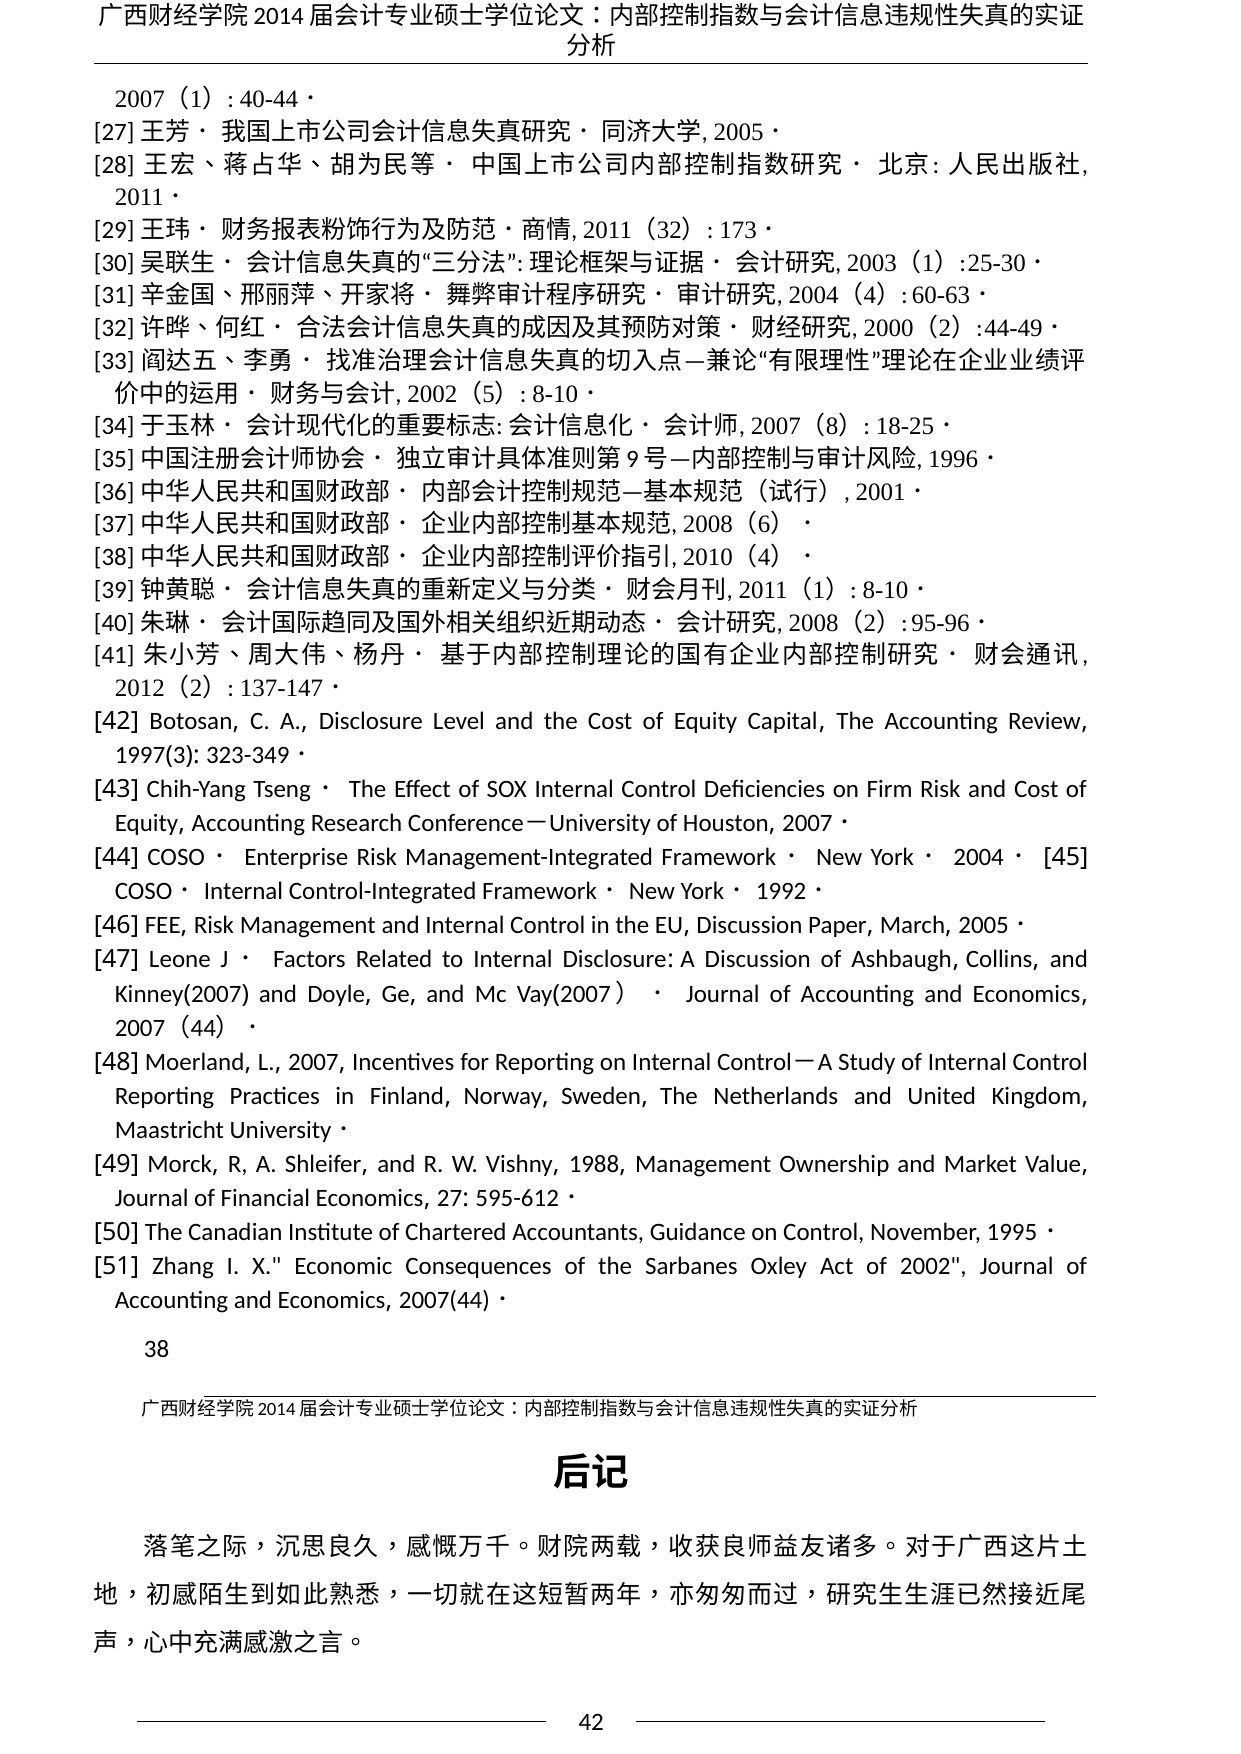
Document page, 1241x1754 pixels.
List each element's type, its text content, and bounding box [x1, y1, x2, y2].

text [41] 朱小芳、周大伟、杨丹． 基于内部控制理论的国有企业内部控制研究． 财会通讯, 2012（2）: 137-147． [94, 637, 1088, 703]
text [27] 王芳． 我国上市公司会计信息失真研究． 同济大学, 2005． [94, 114, 1088, 147]
text [29] 王玮． 财务报表粉饰行为及防范．商情, 2011（32）: 173． [94, 212, 1088, 245]
text [48] Moerland, L., 2007, Incentives for Reporting on Internal Control－A Study of Internal Control Reporting Practices in Finland, Norway, Sweden, The Netherlands and United Kingdom, Maastricht University． [94, 1043, 1088, 1146]
text [33] 阎达五、李勇． 找准治理会计信息失真的切入点—兼论“有限理性”理论在企业业绩评价中的运用． 财务与会计, 2002（5）: 8-10． [94, 343, 1088, 408]
text 后记 [94, 1444, 1088, 1497]
text [30] 吴联生． 会计信息失真的“三分法”: 理论框架与证据． 会计研究, 2003（1）: 25-30． [94, 245, 1088, 277]
text [28] 王宏、蒋占华、胡为民等． 中国上市公司内部控制指数研究． 北京: 人民出版社, 2011． [94, 147, 1088, 212]
text [42] Botosan, C. A., Disclosure Level and the Cost of Equity Capital, The Accounting Review, 1997(3): 323-349． [94, 703, 1088, 771]
text 落笔之际，沉思良久，感慨万千。财院两载，收获良师益友诸多。对于广西这片土地，初感陌生到如此熟悉，一切就在这短暂两年，亦匆匆而过，研究生生涯已然接近尾声，心中充满感激之言。 [94, 1513, 1088, 1658]
text [49] Morck, R, A. Shleifer, and R. W. Vishny, 1988, Management Ownership and Market Value, Journal of Financial Economics, 27: 595-612． [94, 1146, 1088, 1214]
text 广西财经学院2014届会计专业硕士学位论文：内部控制指数与会计信息违规性失真的实证分析 [94, 1364, 1088, 1420]
text [43] Chih-Yang Tseng． The Effect of SOX Internal Control Deficiencies on Firm Risk and Cost of Equity, Accounting Research Conference－University of Houston, 2007． [94, 771, 1088, 839]
text [32] 许晔、何红． 合法会计信息失真的成因及其预防对策． 财经研究, 2000（2）: 44-49． [94, 310, 1088, 343]
text [34] 于玉林． 会计现代化的重要标志: 会计信息化． 会计师, 2007（8）: 18-25． [94, 408, 1088, 441]
text [31] 辛金国、邢丽萍、开家将． 舞弊审计程序研究． 审计研究, 2004（4）: 60-63． [94, 277, 1088, 310]
text [38] 中华人民共和国财政部． 企业内部控制评价指引, 2010（4）． [94, 539, 1088, 572]
text [47] Leone J． Factors Related to Internal Disclosure: A Discussion of Ashbaugh, Collins, and Kinney(2007) and Doyle, Ge, and Mc Vay(2007）． Journal of Accounting and Economics, 2007（44）． [94, 941, 1088, 1043]
text [44] COSO． Enterprise Risk Management-Integrated Framework． New York． 2004． [45] COSO． Internal Control-Integrated Framework． New York． 1992． [94, 839, 1088, 907]
text [46] FEE, Risk Management and Internal Control in the EU, Discussion Paper, March, 2005． [94, 907, 1088, 941]
text [37] 中华人民共和国财政部． 企业内部控制基本规范, 2008（6）． [94, 506, 1088, 539]
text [94, 81, 1088, 114]
text 38 [94, 1316, 1088, 1364]
text [51] Zhang I. X." Economic Consequences of the Sarbanes Oxley Act of 2002", Journal of Accounting and Economics, 2007(44)． [94, 1248, 1088, 1316]
text [35] 中国注册会计师协会． 独立审计具体准则第9号—内部控制与审计风险, 1996． [94, 441, 1088, 474]
text [36] 中华人民共和国财政部． 内部会计控制规范—基本规范（试行）, 2001． [94, 474, 1088, 506]
text [39] 钟黄聪． 会计信息失真的重新定义与分类． 财会月刊, 2011（1）: 8-10． [94, 572, 1088, 604]
text [50] The Canadian Institute of Chartered Accountants, Guidance on Control, November, 1995． [94, 1214, 1088, 1248]
text [40] 朱琳． 会计国际趋同及国外相关组织近期动态． 会计研究, 2008（2）: 95-96． [94, 604, 1088, 637]
